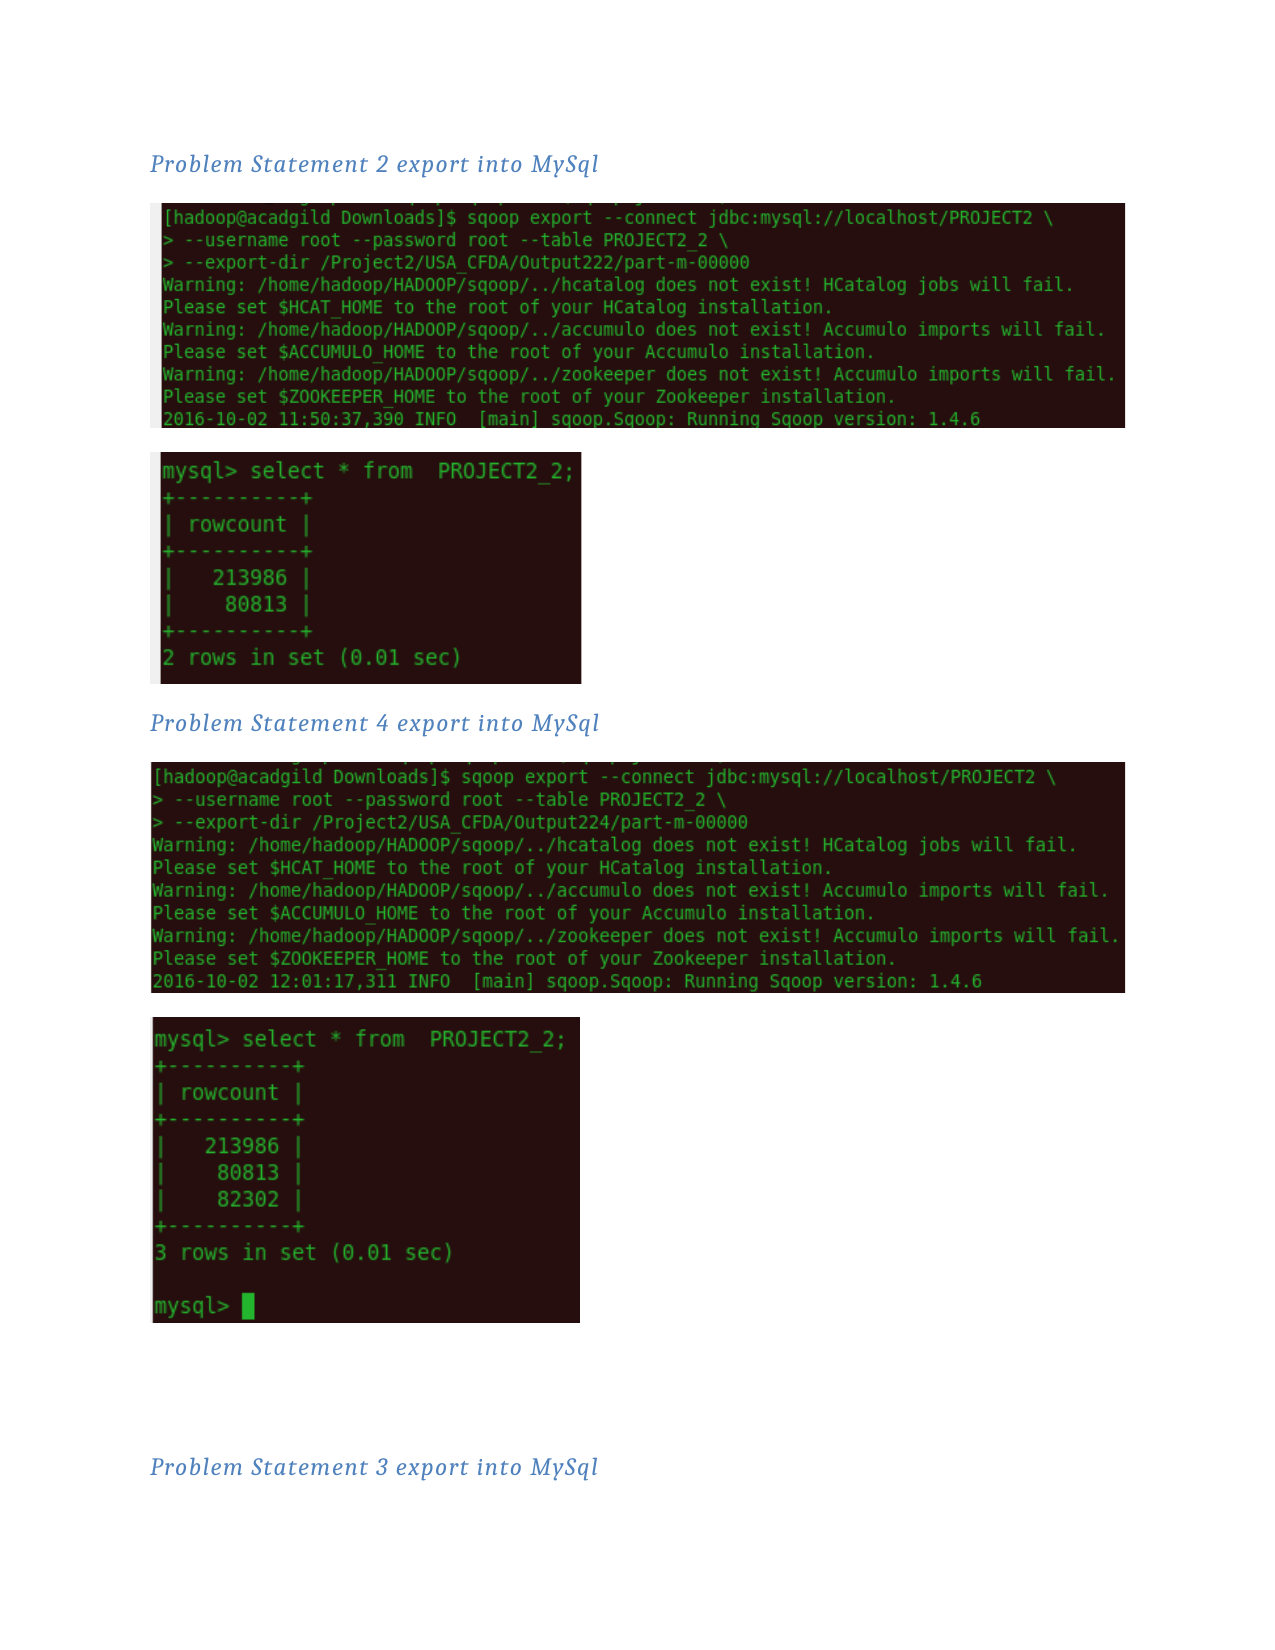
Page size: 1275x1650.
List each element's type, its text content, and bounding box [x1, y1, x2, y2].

subtitle Problem Statement 4 export into MySql [150, 709, 1125, 738]
subtitle Problem Statement 2 export into MySql [150, 150, 1125, 179]
list Problem Statement 3 export into MySql [150, 1453, 1125, 1482]
picture [150, 762, 1125, 993]
picture [150, 452, 582, 684]
picture [150, 203, 1125, 428]
picture [150, 1017, 580, 1323]
